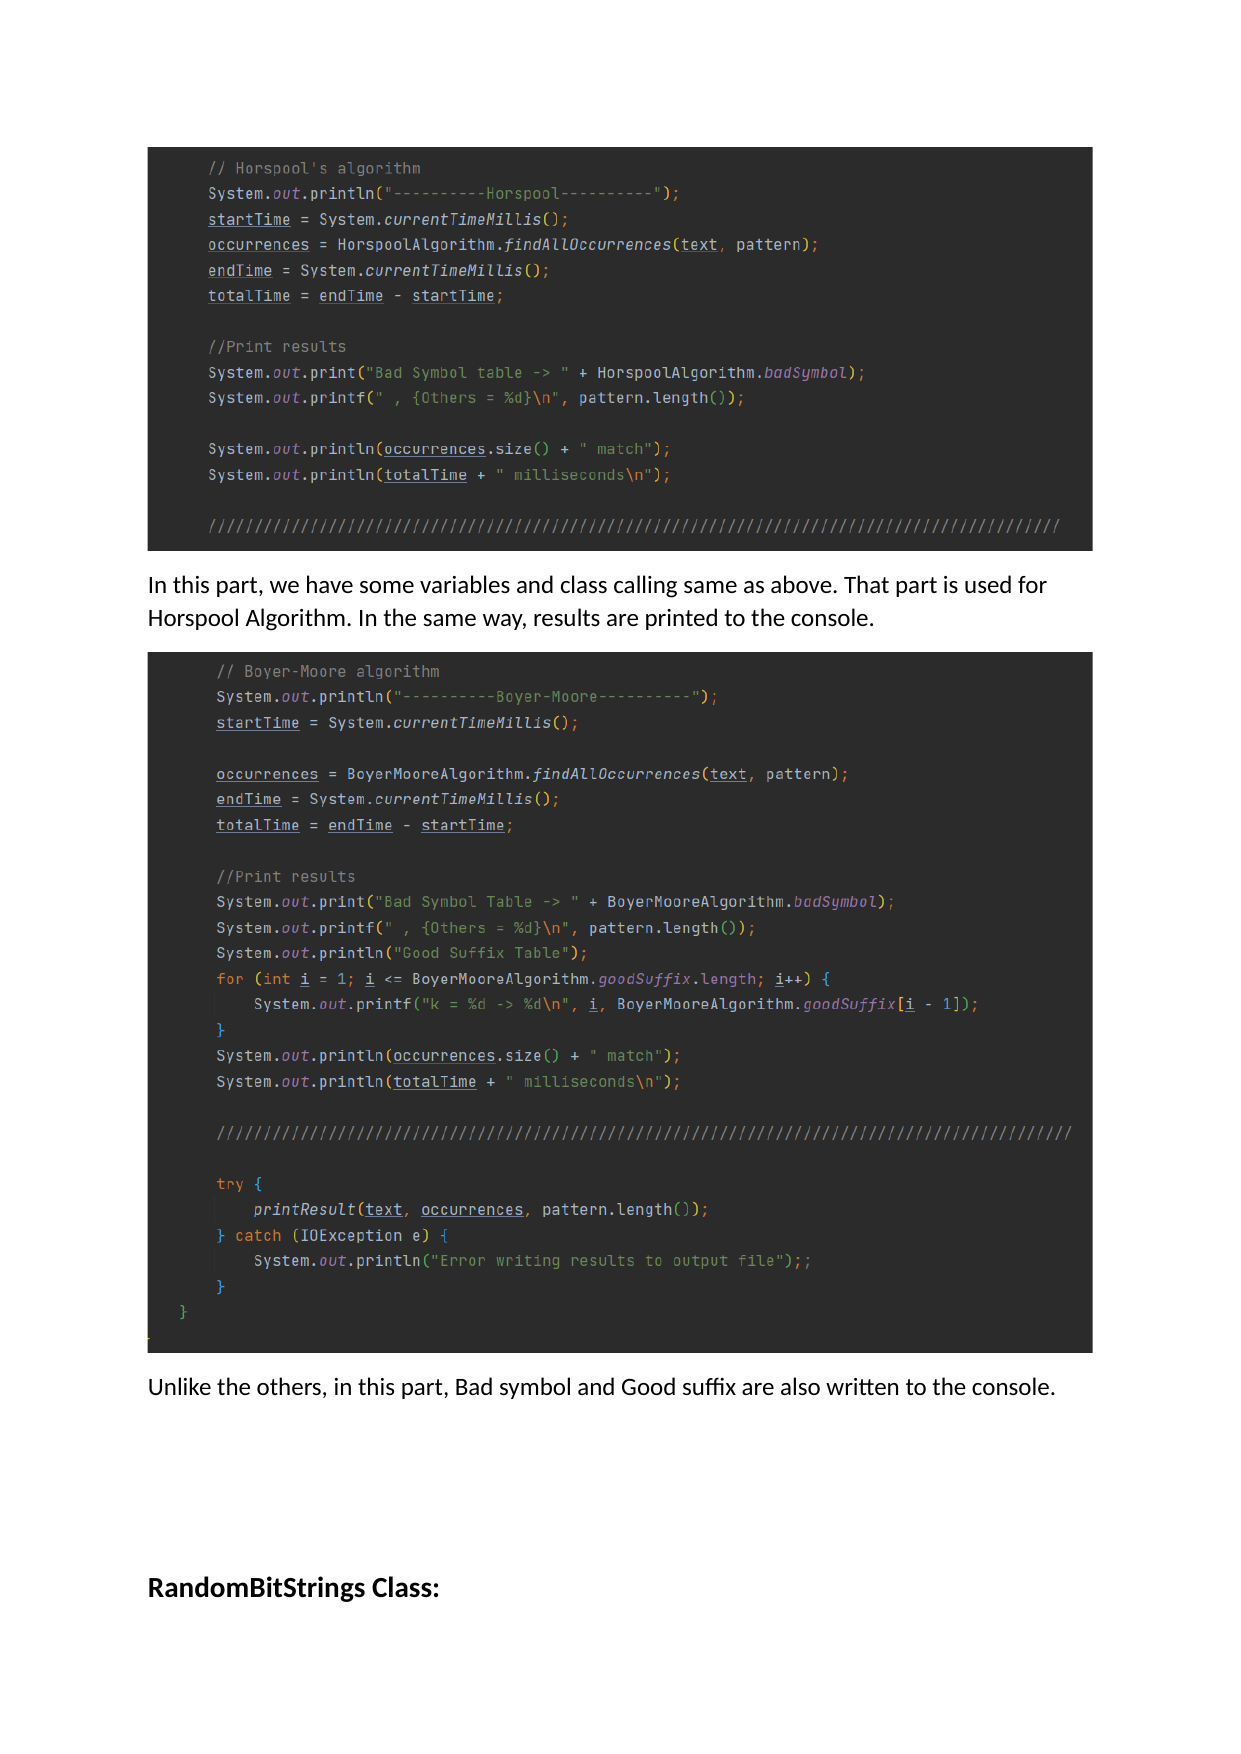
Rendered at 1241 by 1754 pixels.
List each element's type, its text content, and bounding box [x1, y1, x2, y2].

picture [147, 652, 1093, 1353]
text RandomBitStrings Class: [148, 1569, 1093, 1605]
picture [147, 147, 1093, 551]
text In this part, we have some variables and class calling same as above. That part is used for Horspool Algorithm. In the same way, results are printed to the console. [148, 569, 1093, 633]
text Unlike the others, in this part, Bad symbol and Good suffix are also written to the console. [148, 1371, 1093, 1402]
